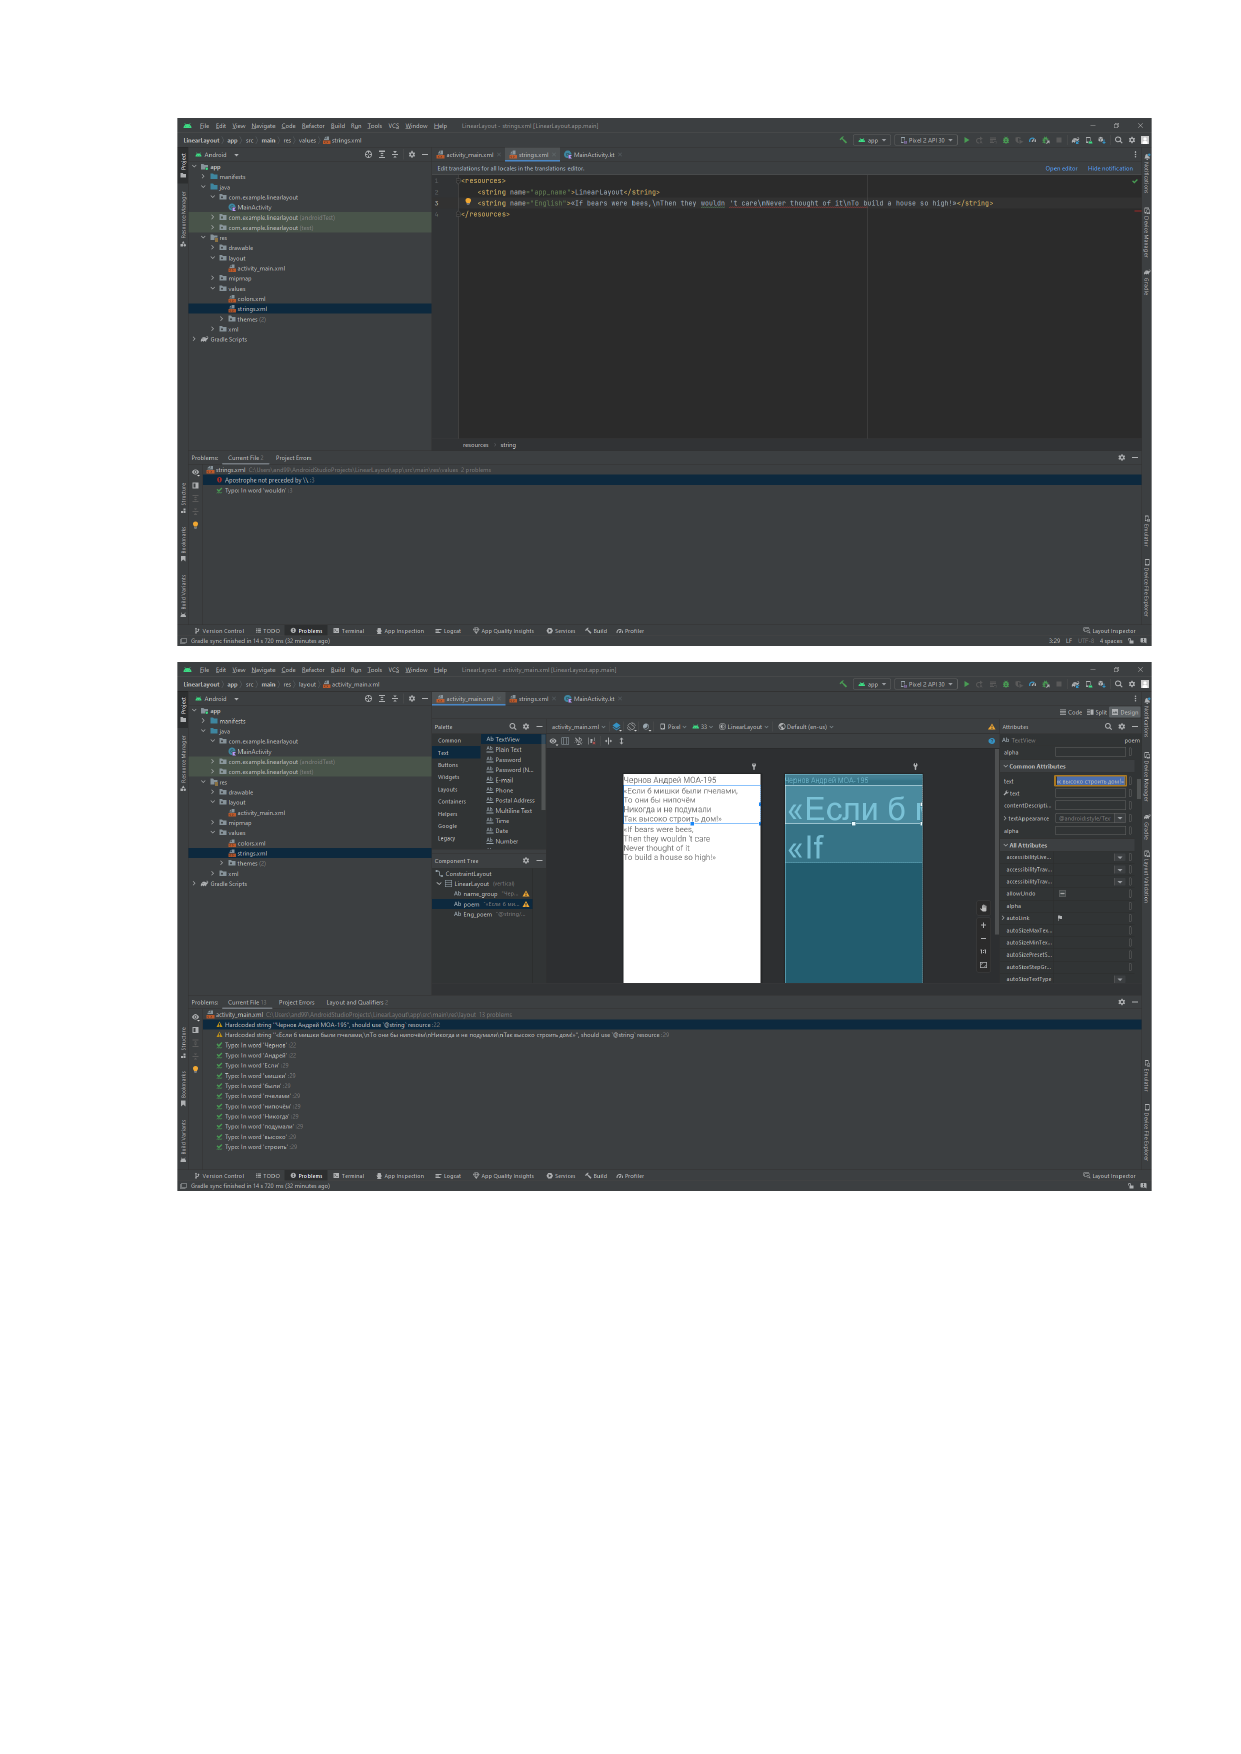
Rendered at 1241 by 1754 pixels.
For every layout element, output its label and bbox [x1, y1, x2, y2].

picture [177, 118, 1152, 646]
picture [177, 662, 1152, 1191]
